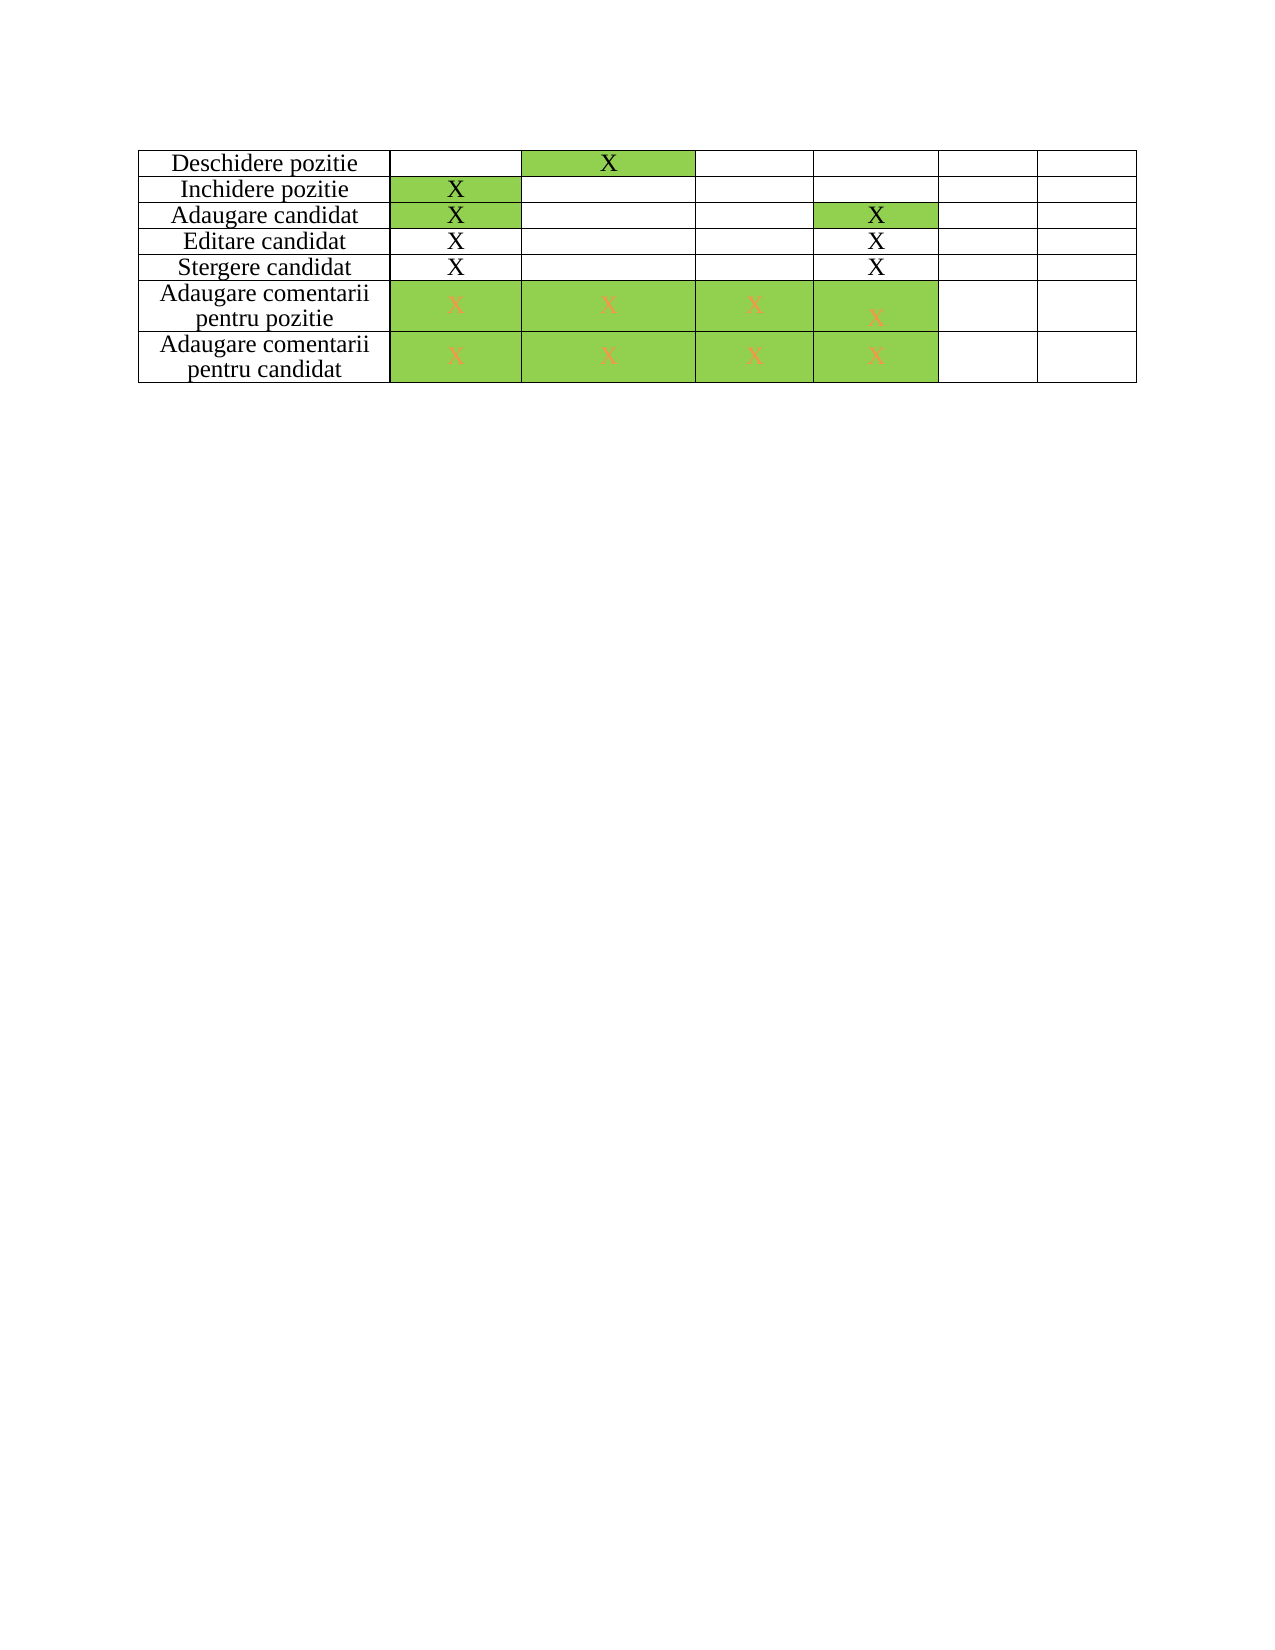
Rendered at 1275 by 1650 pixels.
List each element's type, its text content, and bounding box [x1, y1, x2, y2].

table_cell Deschidere pozitie [139, 151, 389, 176]
table_cell X [391, 229, 521, 254]
table_cell X [814, 281, 938, 331]
table_cell [1038, 177, 1136, 202]
table_cell [939, 151, 1037, 176]
table_cell [696, 203, 813, 228]
table_cell [814, 151, 938, 176]
table_cell Adaugare candidat [139, 203, 389, 228]
table_cell [696, 177, 813, 202]
table_cell Adaugare comentarii pentru pozitie [139, 281, 389, 331]
table_cell [939, 229, 1037, 254]
table_cell Stergere candidat [139, 255, 389, 280]
table_cell [939, 203, 1037, 228]
table_cell X [814, 332, 938, 382]
table_cell X [814, 203, 938, 228]
table_cell [1038, 229, 1136, 254]
table_cell X [696, 281, 813, 331]
table_cell [696, 151, 813, 176]
table_cell [522, 229, 695, 254]
table_cell [1038, 332, 1136, 382]
table_cell X [391, 281, 521, 331]
table_cell X [522, 332, 695, 382]
table_cell [939, 255, 1037, 280]
table_cell X [391, 203, 521, 228]
table_cell [522, 255, 695, 280]
table_cell X [522, 151, 695, 176]
table_cell [939, 177, 1037, 202]
table_cell X [391, 332, 521, 382]
table_cell [1038, 151, 1136, 176]
table_cell [522, 177, 695, 202]
table_cell [391, 151, 521, 176]
table_cell [1038, 255, 1136, 280]
table_cell [1038, 281, 1136, 331]
table_cell [696, 255, 813, 280]
table_cell X [391, 177, 521, 202]
table_cell [522, 203, 695, 228]
table_cell X [814, 229, 938, 254]
table_cell X [814, 255, 938, 280]
table_cell [696, 229, 813, 254]
table_cell [1038, 203, 1136, 228]
table_cell Adaugare comentarii pentru candidat [139, 332, 389, 382]
table_cell [814, 177, 938, 202]
table_cell X [696, 332, 813, 382]
table_cell [939, 281, 1037, 331]
table_cell Inchidere pozitie [139, 177, 389, 202]
table_cell X [522, 281, 695, 331]
table_cell Editare candidat [139, 229, 389, 254]
table_cell [939, 332, 1037, 382]
table_cell X [391, 255, 521, 280]
